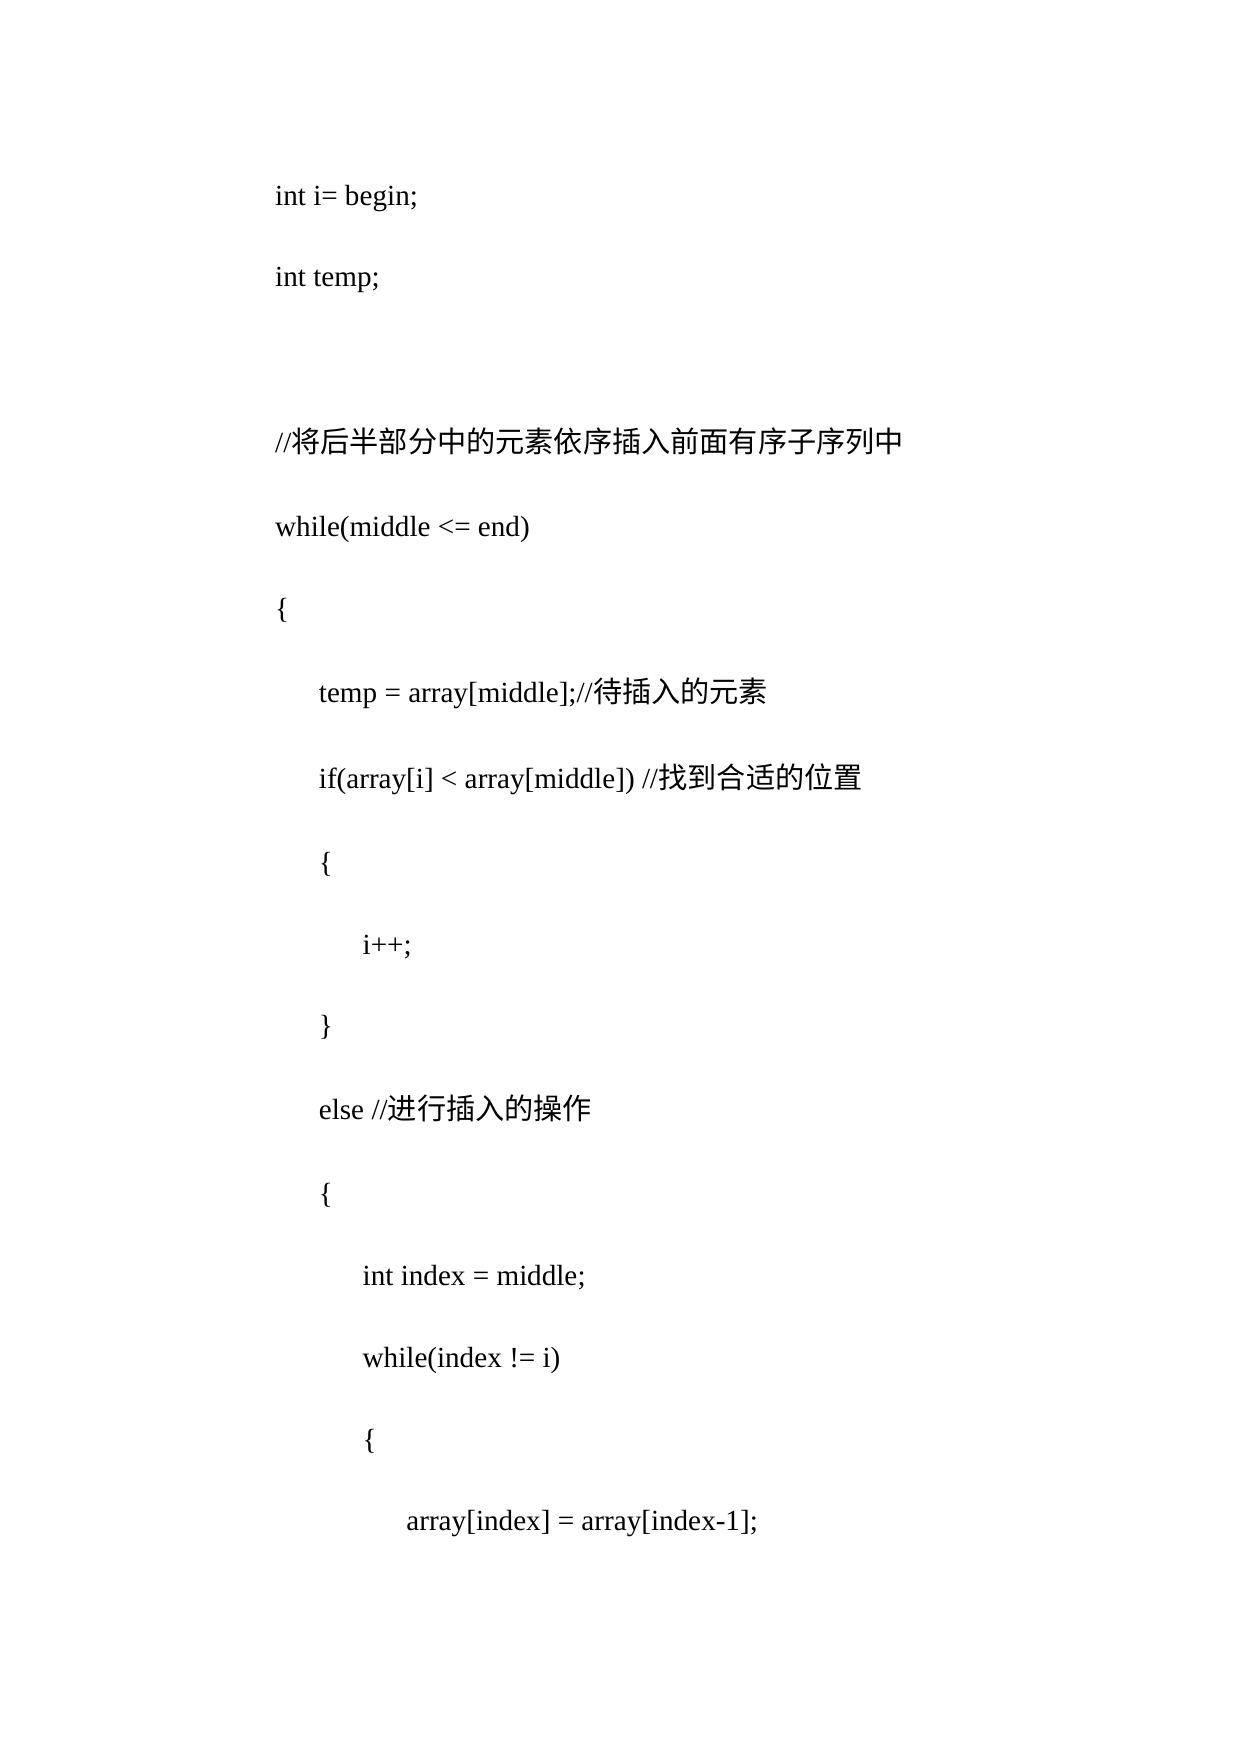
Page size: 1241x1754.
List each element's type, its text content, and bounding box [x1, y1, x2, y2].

text else //进行插入的操作 [246, 1074, 1053, 1139]
text //将后半部分中的元素依序插入前面有序子序列中 [246, 407, 1053, 472]
text { [246, 575, 1053, 640]
text temp = array[middle];//待插入的元素 [246, 657, 1053, 722]
text int i= begin; [246, 162, 1053, 227]
text } [246, 993, 1053, 1058]
text int index = middle; [246, 1242, 1053, 1307]
text { [246, 1406, 1053, 1471]
text while(middle <= end) [246, 493, 1053, 558]
text array[index] = array[index-1]; [246, 1488, 1053, 1553]
text if(array[i] < array[middle]) //找到合适的位置 [246, 743, 1053, 808]
text { [246, 1161, 1053, 1226]
text { [246, 829, 1053, 894]
text i++; [246, 911, 1053, 976]
text while(index != i) [246, 1324, 1053, 1389]
text int temp; [246, 244, 1053, 309]
